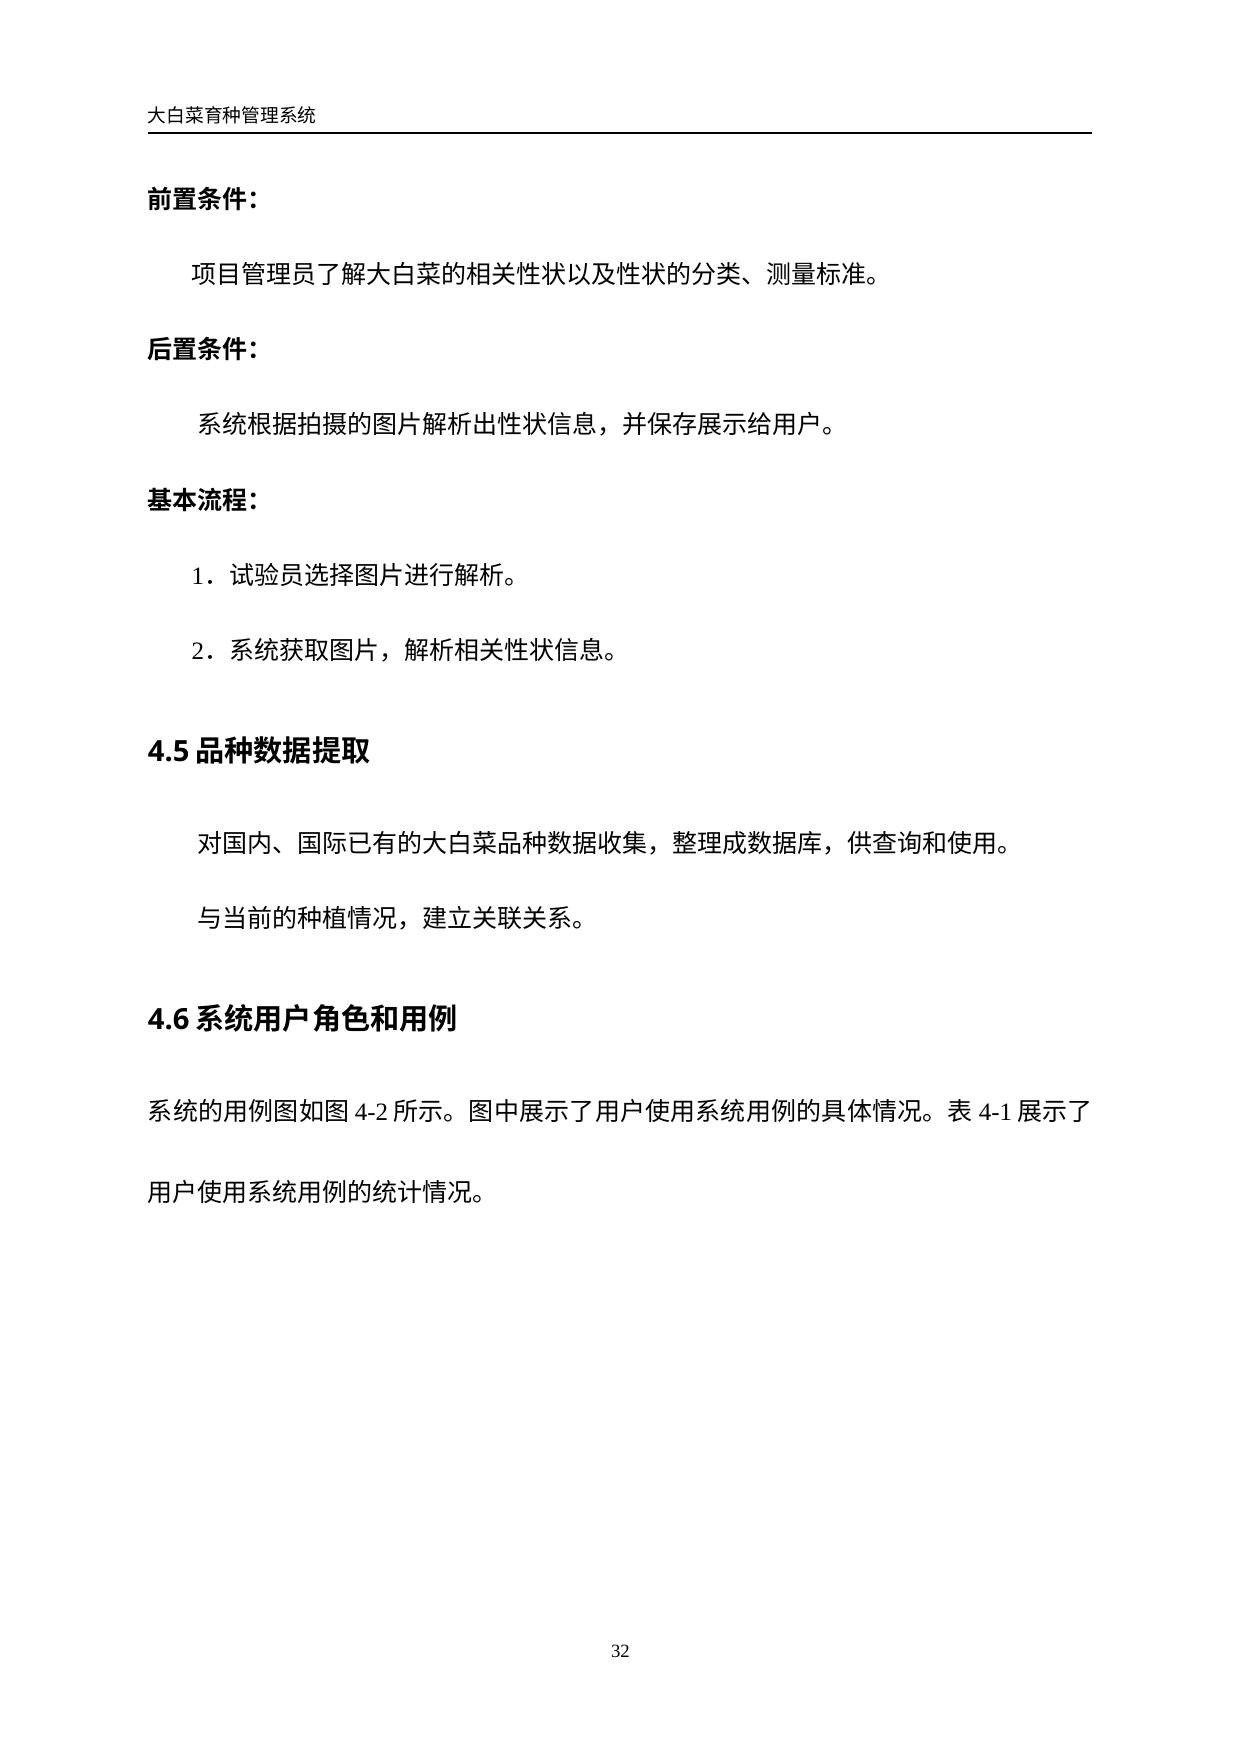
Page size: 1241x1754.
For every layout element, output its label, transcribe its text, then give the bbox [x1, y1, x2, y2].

text 后置条件： [148, 314, 1092, 382]
text 系统的用例图如图4-2所示。图中展示了用户使用系统用例的具体情况。表4-1展示了用户使用系统用例的统计情况。 [148, 1076, 1092, 1225]
text 基本流程： [148, 464, 1092, 532]
subtitle 4.6系统用户角色和用例 [148, 983, 1092, 1051]
text 与当前的种植情况，建立关联关系。 [148, 883, 1092, 951]
subtitle 4.5品种数据提取 [148, 714, 1092, 782]
text 前置条件： [148, 164, 1092, 232]
text 项目管理员了解大白菜的相关性状以及性状的分类、测量标准。 [148, 239, 1092, 307]
text 系统根据拍摄的图片解析出性状信息，并保存展示给用户。 [148, 389, 1092, 457]
text 对国内、国际已有的大白菜品种数据收集，整理成数据库，供查询和使用。 [148, 807, 1092, 875]
text 1．试验员选择图片进行解析。 [148, 539, 1092, 607]
text 2．系统获取图片，解析相关性状信息。 [148, 614, 1092, 682]
